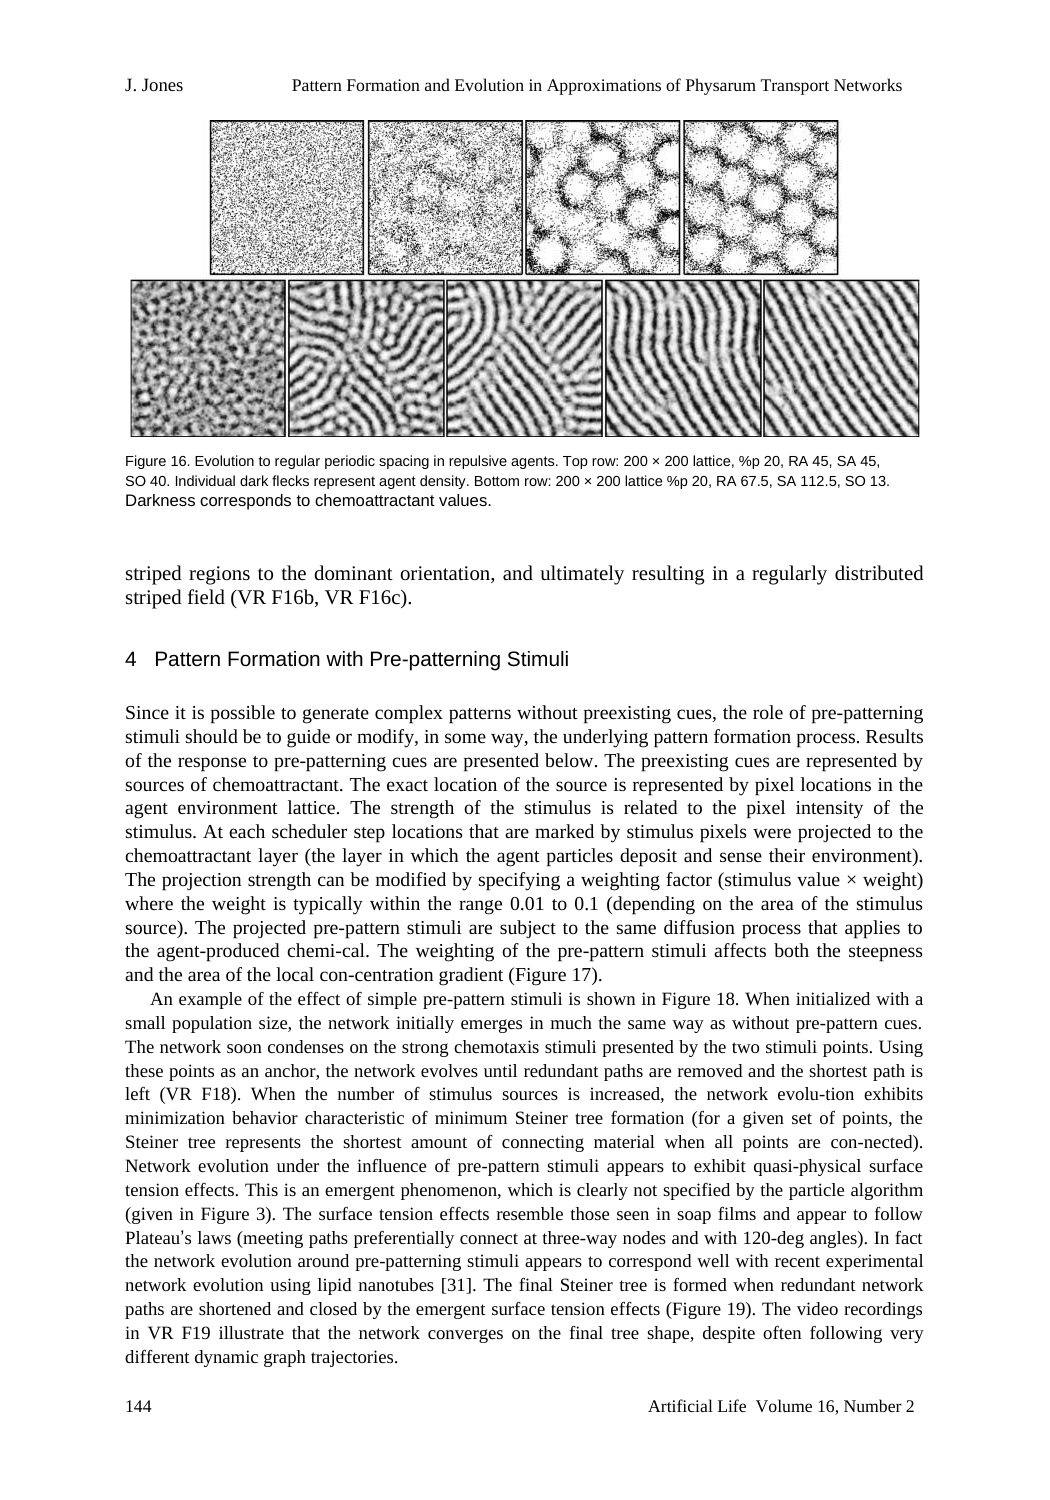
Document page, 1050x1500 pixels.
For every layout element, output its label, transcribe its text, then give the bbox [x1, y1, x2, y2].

text 144 Artificial Life Volume 16, Number 2 [125, 1396, 925, 1416]
text J. Jones Pattern Formation and Evolution in Approximations of Physarum Transport Networks [125, 74, 925, 96]
text Figure 16. Evolution to regular periodic spacing in repulsive agents. Top row: 200 × 200 lattice, %p 20, RA 45, SA 45, [125, 453, 925, 470]
text striped regions to the dominant orientation, and ultimately resulting in a regularly distributed striped field (VR F16b, VR F16c). [125, 561, 925, 609]
text 4 Pattern Formation with Pre-patterning Stimuli [125, 647, 925, 671]
text SO 40. Individual dark flecks represent agent density. Bottom row: 200 × 200 lattice %p 20, RA 67.5, SA 112.5, SO 13. [125, 472, 925, 489]
picture [130, 120, 920, 437]
text An example of the effect of simple pre-pattern stimuli is shown in Figure 18. When initialized with a small population size, the network initially emerges in much the same way as without pre-pattern cues. The network soon condenses on the strong chemotaxis stimuli presented by the two stimuli points. Using these points as an anchor, the network evolves until redundant paths are removed and the shortest path is left (VR F18). When the number of stimulus sources is increased, the network evolu-tion exhibits minimization behavior characteristic of minimum Steiner tree formation (for a given set of points, the Steiner tree represents the shortest amount of connecting material when all points are con-nected). Network evolution under the influence of pre-pattern stimuli appears to exhibit quasi-physical surface tension effects. This is an emergent phenomenon, which is clearly not specified by the particle algorithm (given in Figure 3). The surface tension effects resemble those seen in soap films and appear to follow Plateauʼs laws (meeting paths preferentially connect at three-way nodes and with 120-deg angles). In fact the network evolution around pre-patterning stimuli appears to correspond well with recent experimental network evolution using lipid nanotubes [31]. The final Steiner tree is formed when redundant network paths are shortened and closed by the emergent surface tension effects (Figure 19). The video recordings in VR F19 illustrate that the network converges on the final tree shape, despite often following very different dynamic graph trajectories. [125, 988, 925, 1367]
text Darkness corresponds to chemoattractant values. [125, 491, 925, 510]
text Since it is possible to generate complex patterns without preexisting cues, the role of pre-patterning stimuli should be to guide or modify, in some way, the underlying pattern formation process. Results of the response to pre-patterning cues are presented below. The preexisting cues are represented by sources of chemoattractant. The exact location of the source is represented by pixel locations in the agent environment lattice. The strength of the stimulus is related to the pixel intensity of the stimulus. At each scheduler step locations that are marked by stimulus pixels were projected to the chemoattractant layer (the layer in which the agent particles deposit and sense their environment). The projection strength can be modified by specifying a weighting factor (stimulus value × weight) where the weight is typically within the range 0.01 to 0.1 (depending on the area of the stimulus source). The projected pre-pattern stimuli are subject to the same diffusion process that applies to the agent-produced chemi-cal. The weighting of the pre-pattern stimuli affects both the steepness and the area of the local con-centration gradient (Figure 17). [125, 701, 925, 986]
